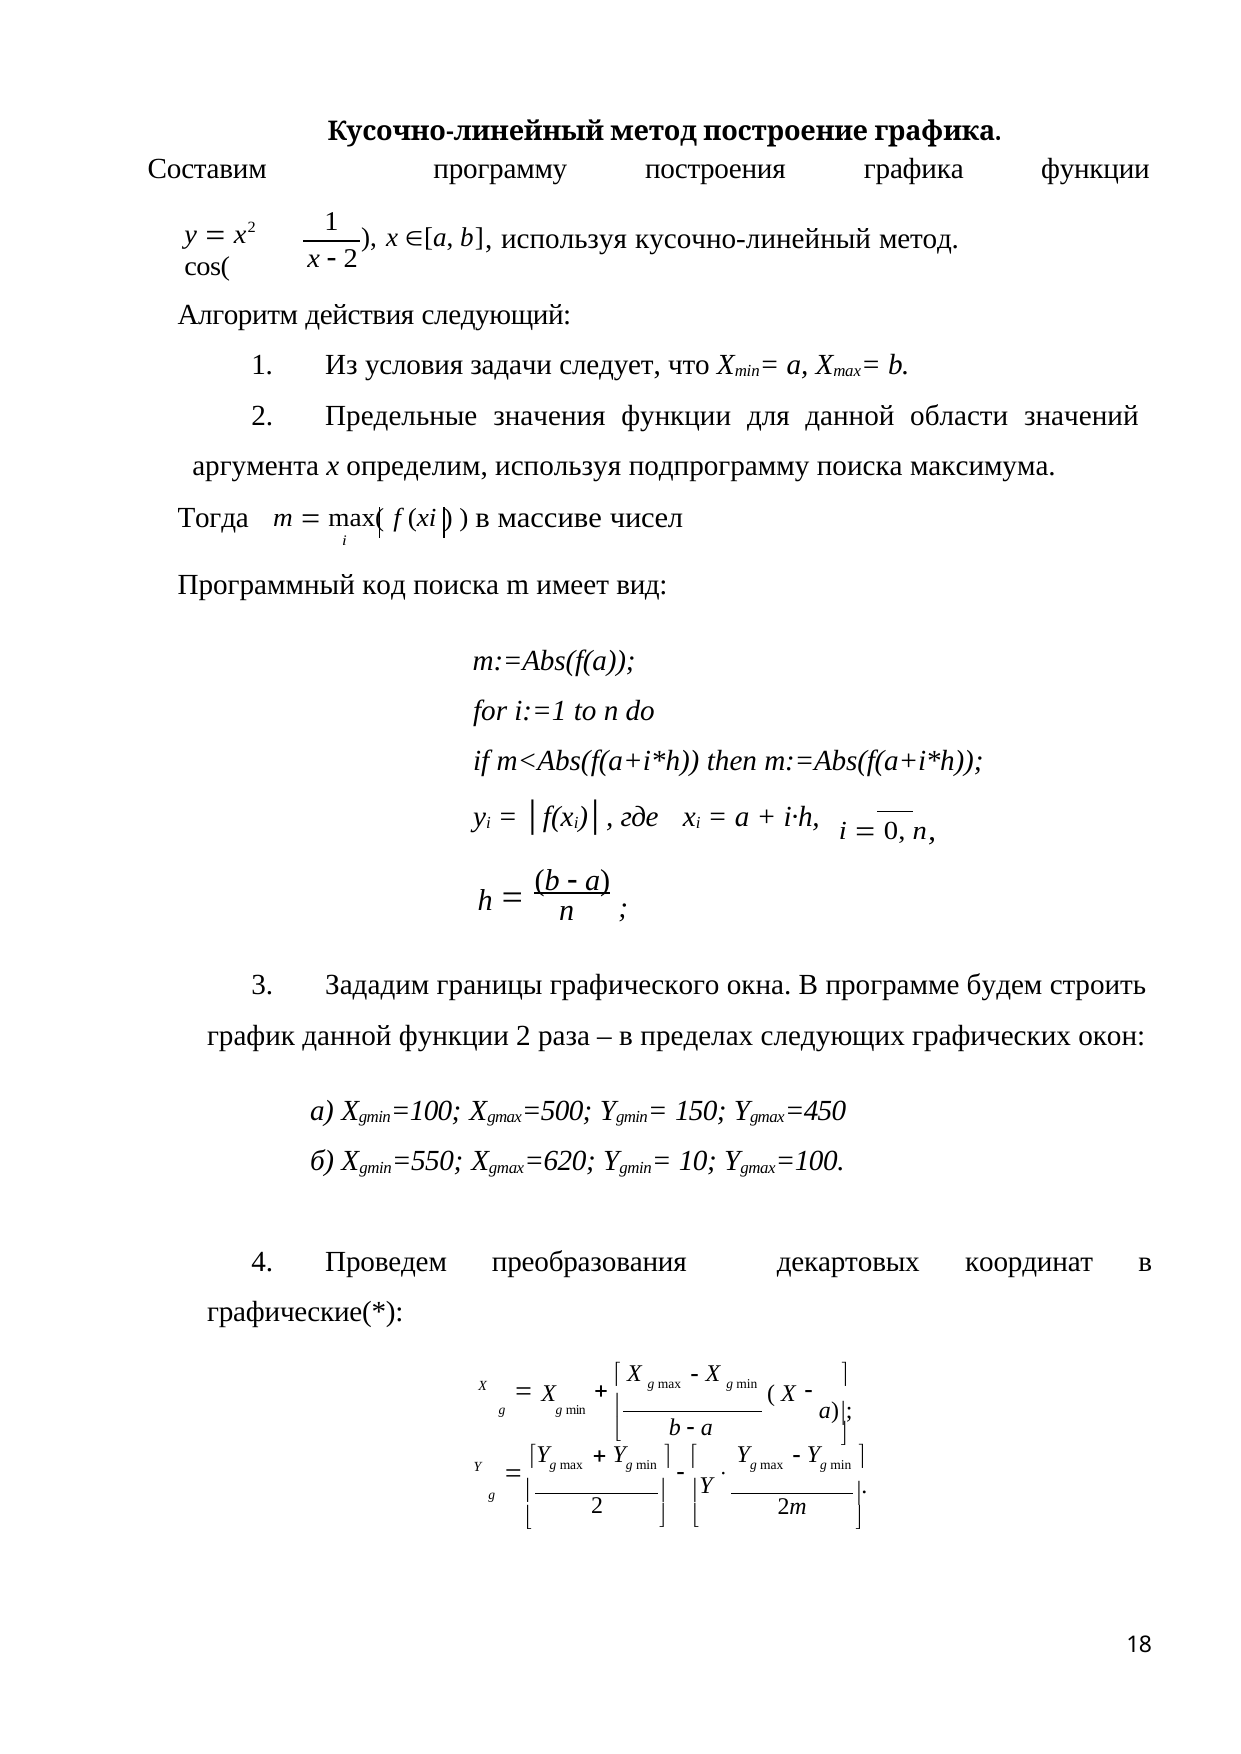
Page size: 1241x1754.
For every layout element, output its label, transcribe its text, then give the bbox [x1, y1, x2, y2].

text а) Xgmin=100; Xgmax=500; Ygmin= 150; Ygmax=450 б) Xgmin=550; Xgmax=620; Ygmin= 10; Ygmax=100. [310, 1093, 862, 1177]
text i [342, 534, 1166, 548]
text Составим программу построения графика функции [147, 151, 1166, 185]
list Проведем преобразования декартовых координат в графические(*): [207, 1244, 1152, 1328]
text b  a [668, 1412, 716, 1440]
text n [313, 899, 821, 926]
text Алгоритм действия следующий: [177, 297, 1166, 330]
text g  2 [488, 1478, 603, 1519]
text if m<Abs(f(a+i*h)) then m:=Abs(f(a+i*h)); [473, 744, 1166, 777]
text yi = │f(xi)│, где хi = a + i∙h, [533, 799, 593, 832]
text Тогда [177, 501, 252, 534]
list  Yg max  Yg min     Yg max  Yg min  [172, 1453, 1166, 1474]
text Кусочно-линейный метод построение графика. [186, 116, 1143, 147]
list  X   X g max  X g min ( X   [478, 1371, 1166, 1392]
list Предельные значения функции для данной области значений аргумента х определим, используя подпрограмму поиска максимума. [192, 398, 1152, 481]
text 1 [307, 205, 357, 237]
text ), x [a, b], используя кусочно-линейный метод. [361, 221, 1166, 254]
text yi = │f(xi)│, где хi = a + i∙h, [473, 799, 531, 832]
text h  (b  a) ; [477, 854, 821, 899]
text  Y [659, 1478, 714, 1506]
text x  2 [307, 242, 359, 273]
text a); [819, 1396, 1166, 1424]
list Зададим границы графического окна. В программе будем строить график данной функции 2 раза – в пределах следующих графических окон: [207, 967, 1151, 1051]
text m  max( f (xi ) ) в массиве чисел [273, 503, 1166, 534]
text Программный код поиска m имеет вид: [177, 567, 1166, 601]
text y  x2 cos( [184, 218, 303, 281]
text  [840, 1424, 1166, 1448]
text   [659, 1506, 714, 1530]
text i  0, n, [838, 813, 1166, 847]
list Из условия задачи следует, что Xmin= a, Хтax= b. [251, 347, 1166, 381]
text m:=Abs(f(a)); for i:=1 to n do [472, 643, 667, 727]
text 2m . [777, 1478, 1166, 1523]
text  [162, 1420, 622, 1444]
text yi = │f(xi)│, где хi = a + i∙h, [595, 799, 821, 832]
text g g min  [162, 1396, 616, 1420]
